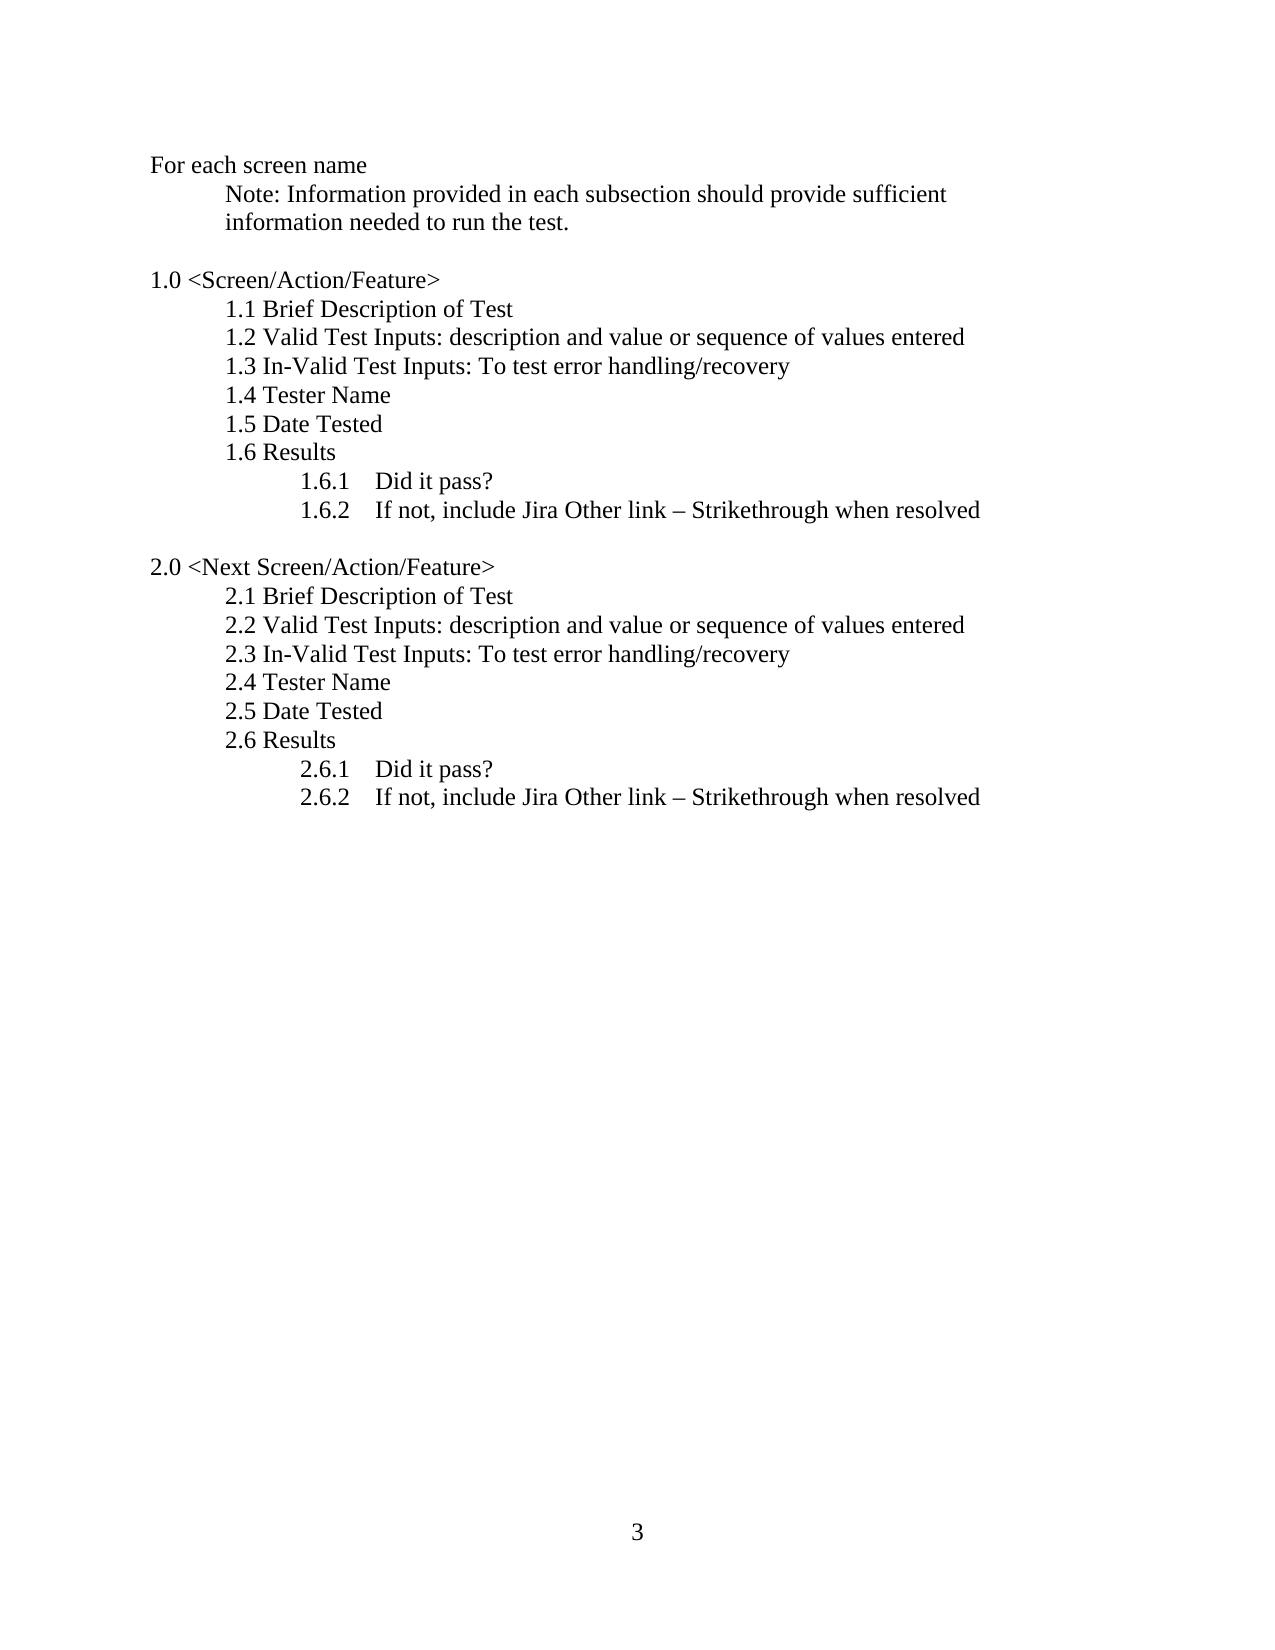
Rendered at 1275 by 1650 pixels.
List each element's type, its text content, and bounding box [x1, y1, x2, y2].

list Did it pass? [300, 754, 1125, 782]
list Results [225, 725, 1125, 754]
text For each screen name [150, 150, 1125, 179]
list In-Valid Test Inputs: To test error handling/recovery [225, 639, 1125, 667]
list <Screen/Action/Feature> [150, 265, 1125, 294]
list Did it pass? [300, 466, 1125, 495]
list Tester Name [225, 380, 1125, 409]
list In-Valid Test Inputs: To test error handling/recovery [225, 351, 1125, 380]
list If not, include Jira Other link – Strikethrough when resolved [300, 782, 1125, 811]
list Date Tested [225, 409, 1125, 437]
list Brief Description of Test [225, 581, 1125, 610]
list Valid Test Inputs: description and value or sequence of values entered [225, 322, 1125, 351]
list Date Tested [225, 696, 1125, 725]
list Tester Name [225, 667, 1125, 696]
list Valid Test Inputs: description and value or sequence of values entered [225, 610, 1125, 639]
list Brief Description of Test [225, 294, 1125, 322]
text Note: Information provided in each subsection should provide sufficient information needed to run the test. [225, 179, 1050, 236]
list Results [225, 437, 1125, 466]
list <Next Screen/Action/Feature> [150, 552, 1125, 581]
list If not, include Jira Other link – Strikethrough when resolved [300, 495, 1125, 524]
